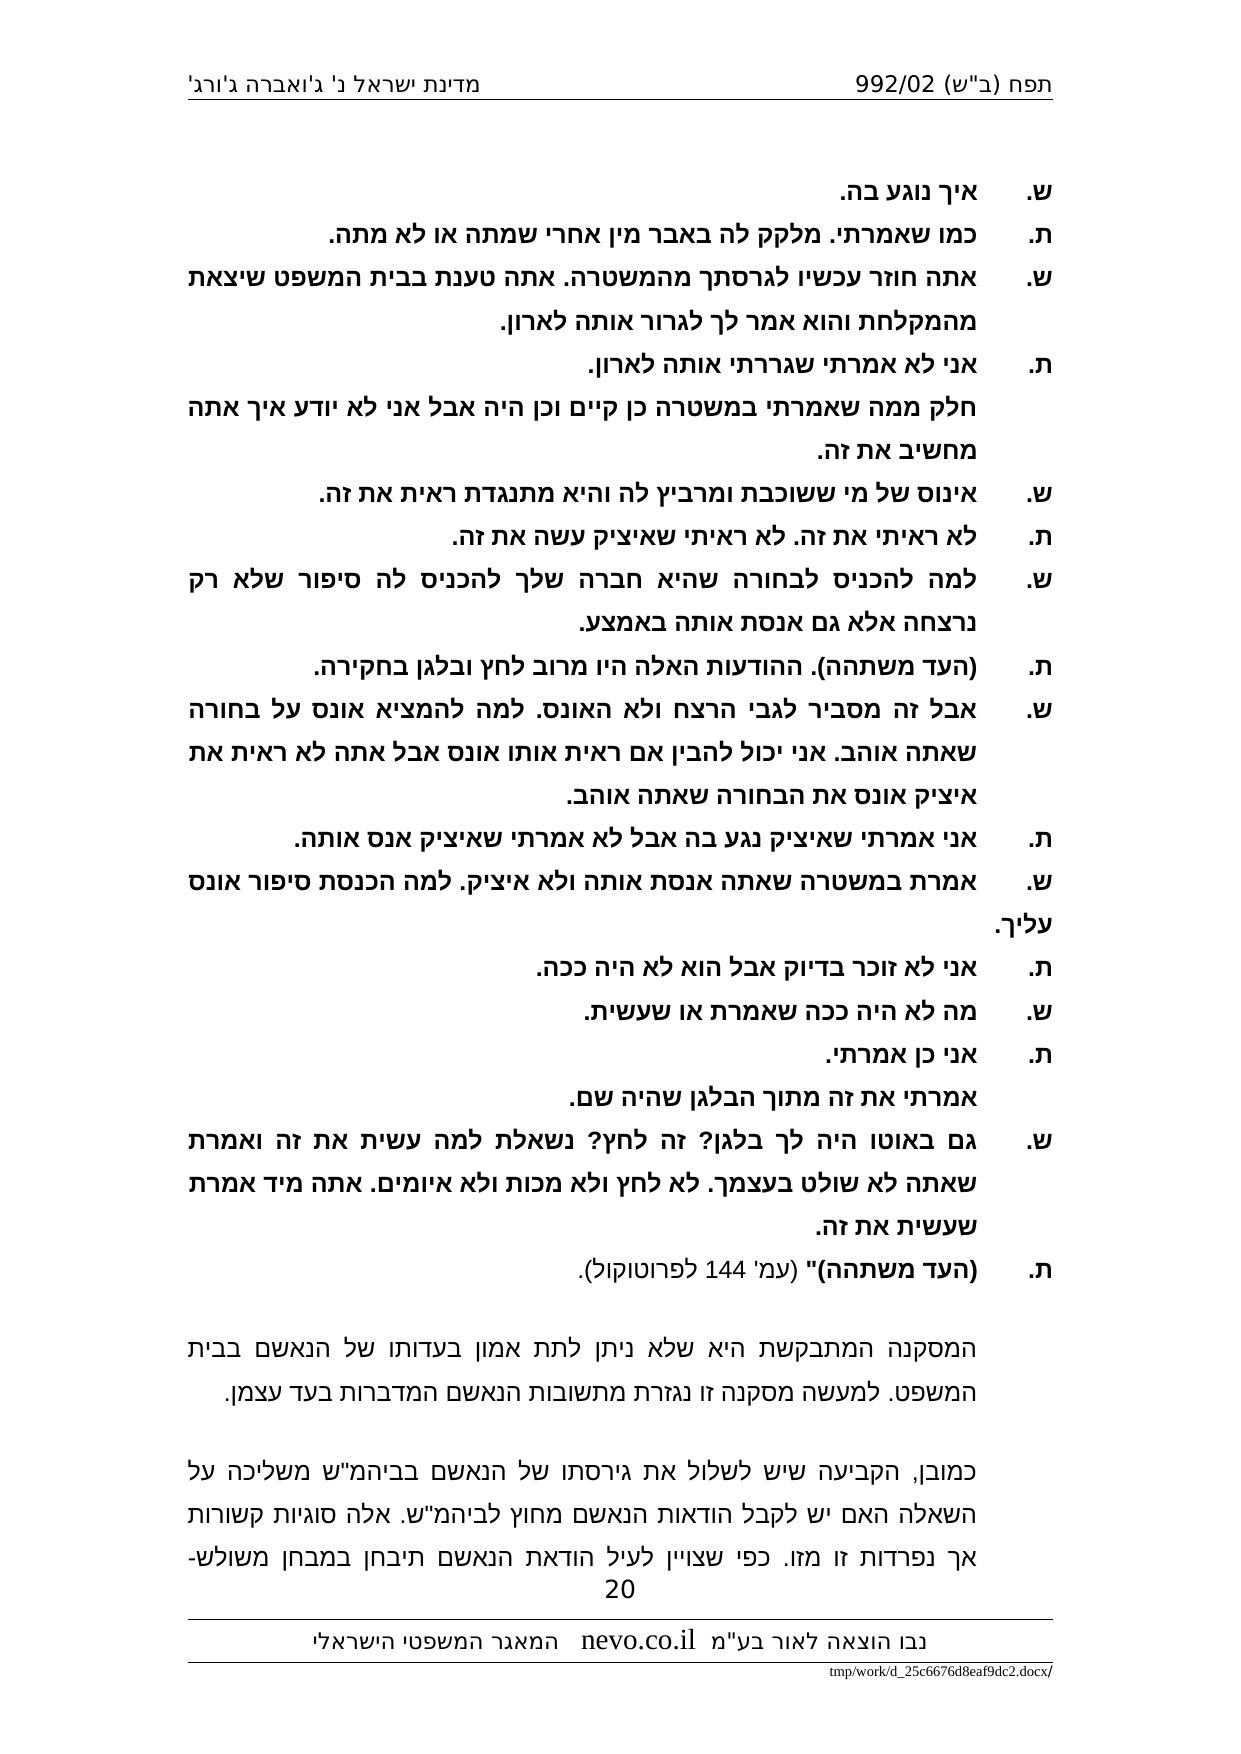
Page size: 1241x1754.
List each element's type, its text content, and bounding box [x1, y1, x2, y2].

text ש. למה להכניס לבחורה שהיא חברה שלך להכניס לה סיפור שלא רק נרצחה אלא גם אנסת אותה באמצע. [187, 565, 1053, 637]
text ת. כמו שאמרתי. מלקק לה באבר מין אחרי שמתה או לא מתה. [187, 220, 1053, 249]
text ת. לא ראיתי את זה. לא ראיתי שאיציק עשה את זה. [187, 522, 1053, 551]
text ש. אבל זה מסביר לגבי הרצח ולא האונס. למה להמציא אונס על בחורה שאתה אוהב. אני יכול להבין אם ראית אותו אונס אבל אתה לא ראית את איציק אונס את הבחורה שאתה אוהב. [187, 695, 1053, 810]
text ת. אני אמרתי שאיציק נגע בה אבל לא אמרתי שאיציק אנס אותה. [187, 824, 1053, 853]
text אמרתי את זה מתוך הבלגן שהיה שם. [187, 1083, 1053, 1112]
text ש. מה לא היה ככה שאמרת או שעשית. [187, 997, 1053, 1025]
text ש. אתה חוזר עכשיו לגרסתך מהמשטרה. אתה טענת בבית המשפט שיצאת מהמקלחת והוא אמר לך לגרור אותה לארון. [187, 263, 1053, 335]
text ת. (העד משתהה)" (עמ' 144 לפרוטוקול). [187, 1255, 1053, 1284]
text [187, 1457, 978, 1572]
text ש. גם באוטו היה לך בלגן? זה לחץ? נשאלת למה עשית את זה ואמרת שאתה לא שולט בעצמך. לא לחץ ולא מכות ולא איומים. אתה מיד אמרת שעשית את זה. [187, 1126, 1053, 1241]
text ת. אני לא אמרתי שגררתי אותה לארון. [187, 350, 1053, 378]
text ש. אינוס של מי ששוכבת ומרביץ לה והיא מתנגדת ראית את זה. [187, 479, 1053, 508]
text חלק ממה שאמרתי במשטרה כן קיים וכן היה אבל אני לא יודע איך אתה מחשיב את זה. [187, 393, 978, 465]
text המסקנה המתבקשת היא שלא ניתן לתת אמון בעדותו של הנאשם בבית המשפט. למעשה מסקנה זו נגזרת מתשובות הנאשם המדברות בעד עצמן. [187, 1334, 978, 1406]
text ש. אמרת במשטרה שאתה אנסת אותה ולא איציק. למה הכנסת סיפור אונס עליך. [187, 867, 1053, 939]
text ת. אני לא זוכר בדיוק אבל הוא לא היה ככה. [187, 953, 1053, 982]
text ת. (העד משתהה). ההודעות האלה היו מרוב לחץ ובלגן בחקירה. [187, 652, 1053, 680]
text ת. אני כן אמרתי. [187, 1040, 1053, 1068]
text ש. איך נוגע בה. [187, 177, 1053, 206]
